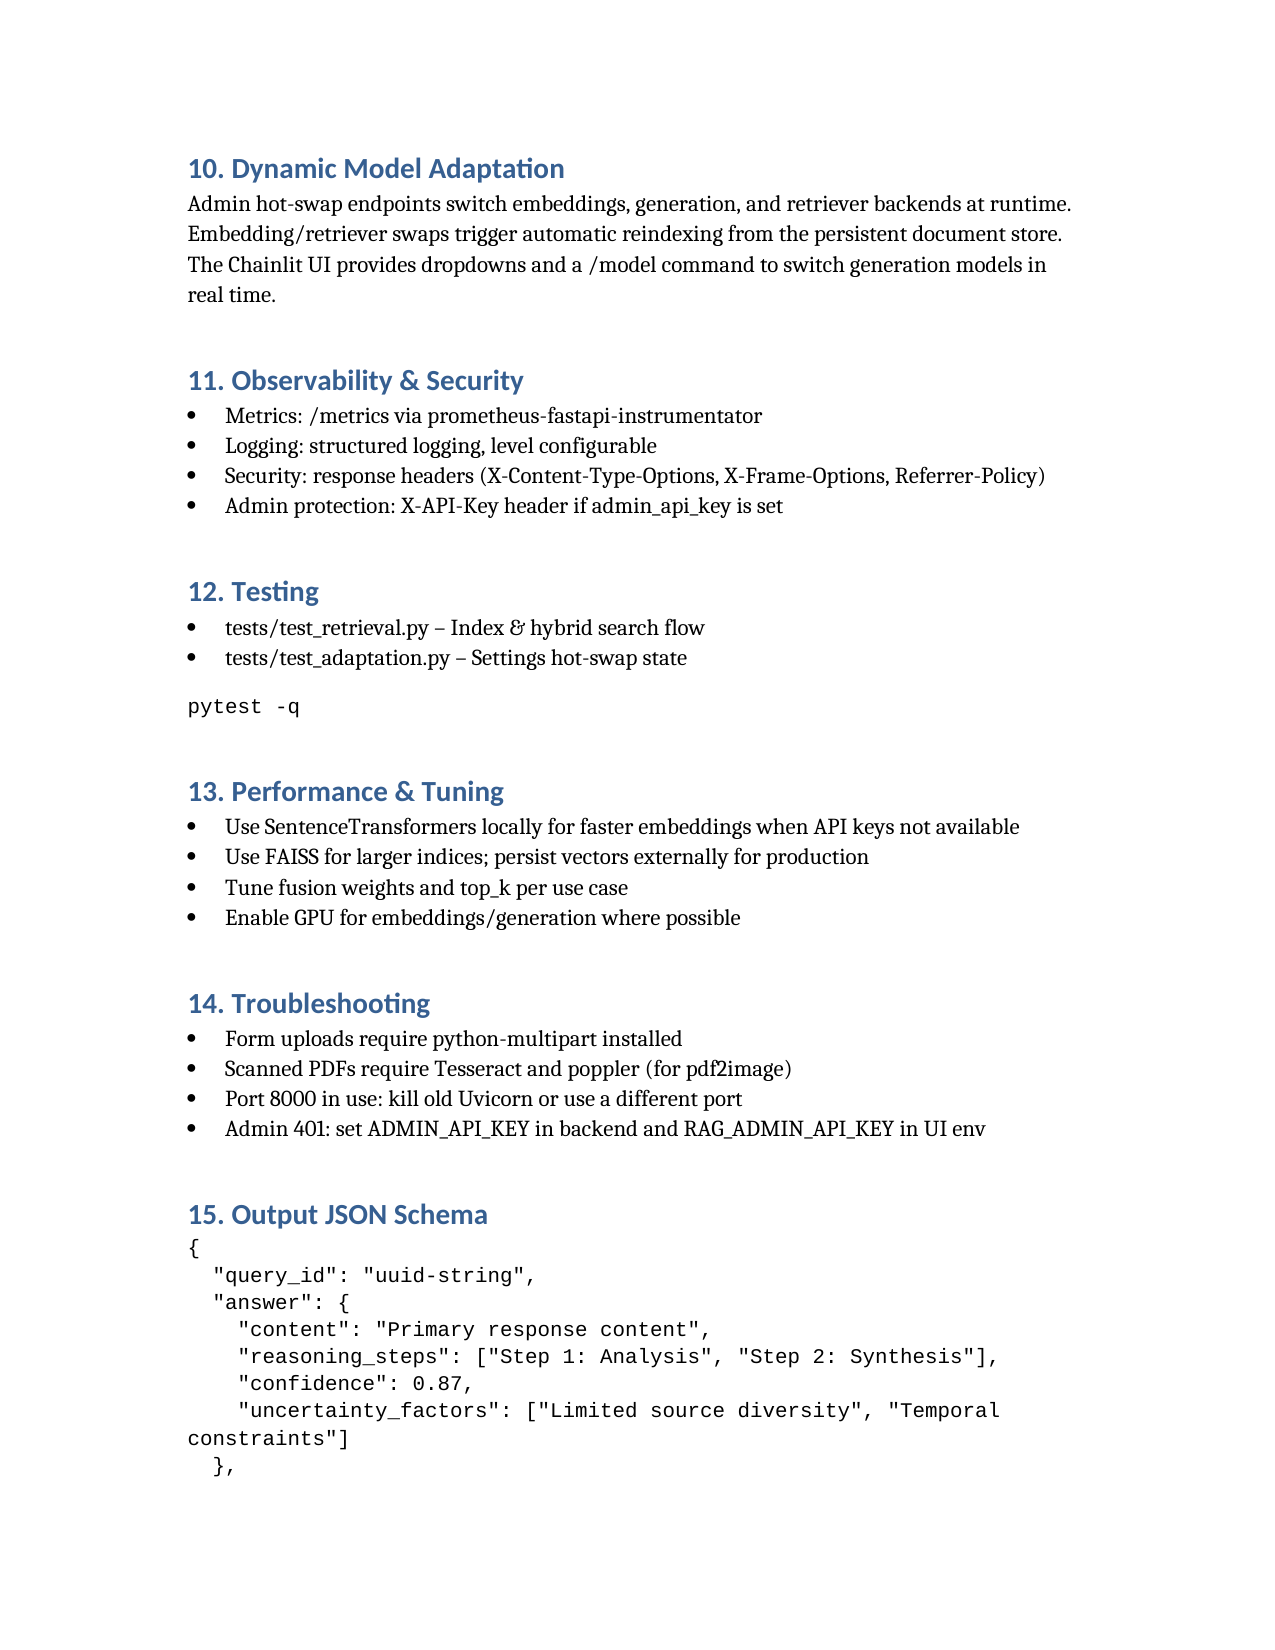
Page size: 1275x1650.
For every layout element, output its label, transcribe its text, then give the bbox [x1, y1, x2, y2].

subtitle 11. Observability & Security [187, 362, 1087, 397]
subtitle 10. Dynamic Model Adaptation [187, 150, 1087, 186]
list Metrics: /metrics via prometheus-fastapi-instrumentator [187, 403, 1087, 429]
list Enable GPU for embeddings/generation where possible [187, 904, 1087, 931]
list tests/test_retrieval.py – Index & hybrid search flow [187, 614, 1087, 641]
text pytest -q [187, 696, 1087, 719]
list Port 8000 in use: kill old Uvicorn or use a different port [187, 1086, 1087, 1112]
list Form uploads require python-multipart installed [187, 1026, 1087, 1052]
list Use FAISS for larger indices; persist vectors externally for production [187, 844, 1087, 870]
list Logging: structured logging, level configurable [187, 433, 1087, 459]
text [187, 1237, 1087, 1478]
list Use SentenceTransformers locally for faster embeddings when API keys not available [187, 814, 1087, 840]
text Admin hot-swap endpoints switch embeddings, generation, and retriever backends at runtime. Embedding/retriever swaps trigger automatic reindexing from the persistent document store. The Chainlit UI provides dropdowns and a /model command to switch generation models in real time. [187, 191, 1087, 308]
list tests/test_adaptation.py – Settings hot-swap state [187, 645, 1087, 671]
list Tune fusion weights and top_k per use case [187, 874, 1087, 901]
subtitle 12. Testing [187, 573, 1087, 609]
subtitle 15. Output JSON Schema [187, 1196, 1087, 1232]
list Scanned PDFs require Tesseract and poppler (for pdf2image) [187, 1056, 1087, 1082]
subtitle 13. Performance & Tuning [187, 773, 1087, 808]
list Admin 401: set ADMIN_API_KEY in backend and RAG_ADMIN_API_KEY in UI env [187, 1116, 1087, 1143]
list Security: response headers (X-Content-Type-Options, X-Frame-Options, Referrer-Policy) [187, 463, 1087, 489]
subtitle 14. Troubleshooting [187, 985, 1087, 1020]
list Admin protection: X-API-Key header if admin_api_key is set [187, 493, 1087, 520]
